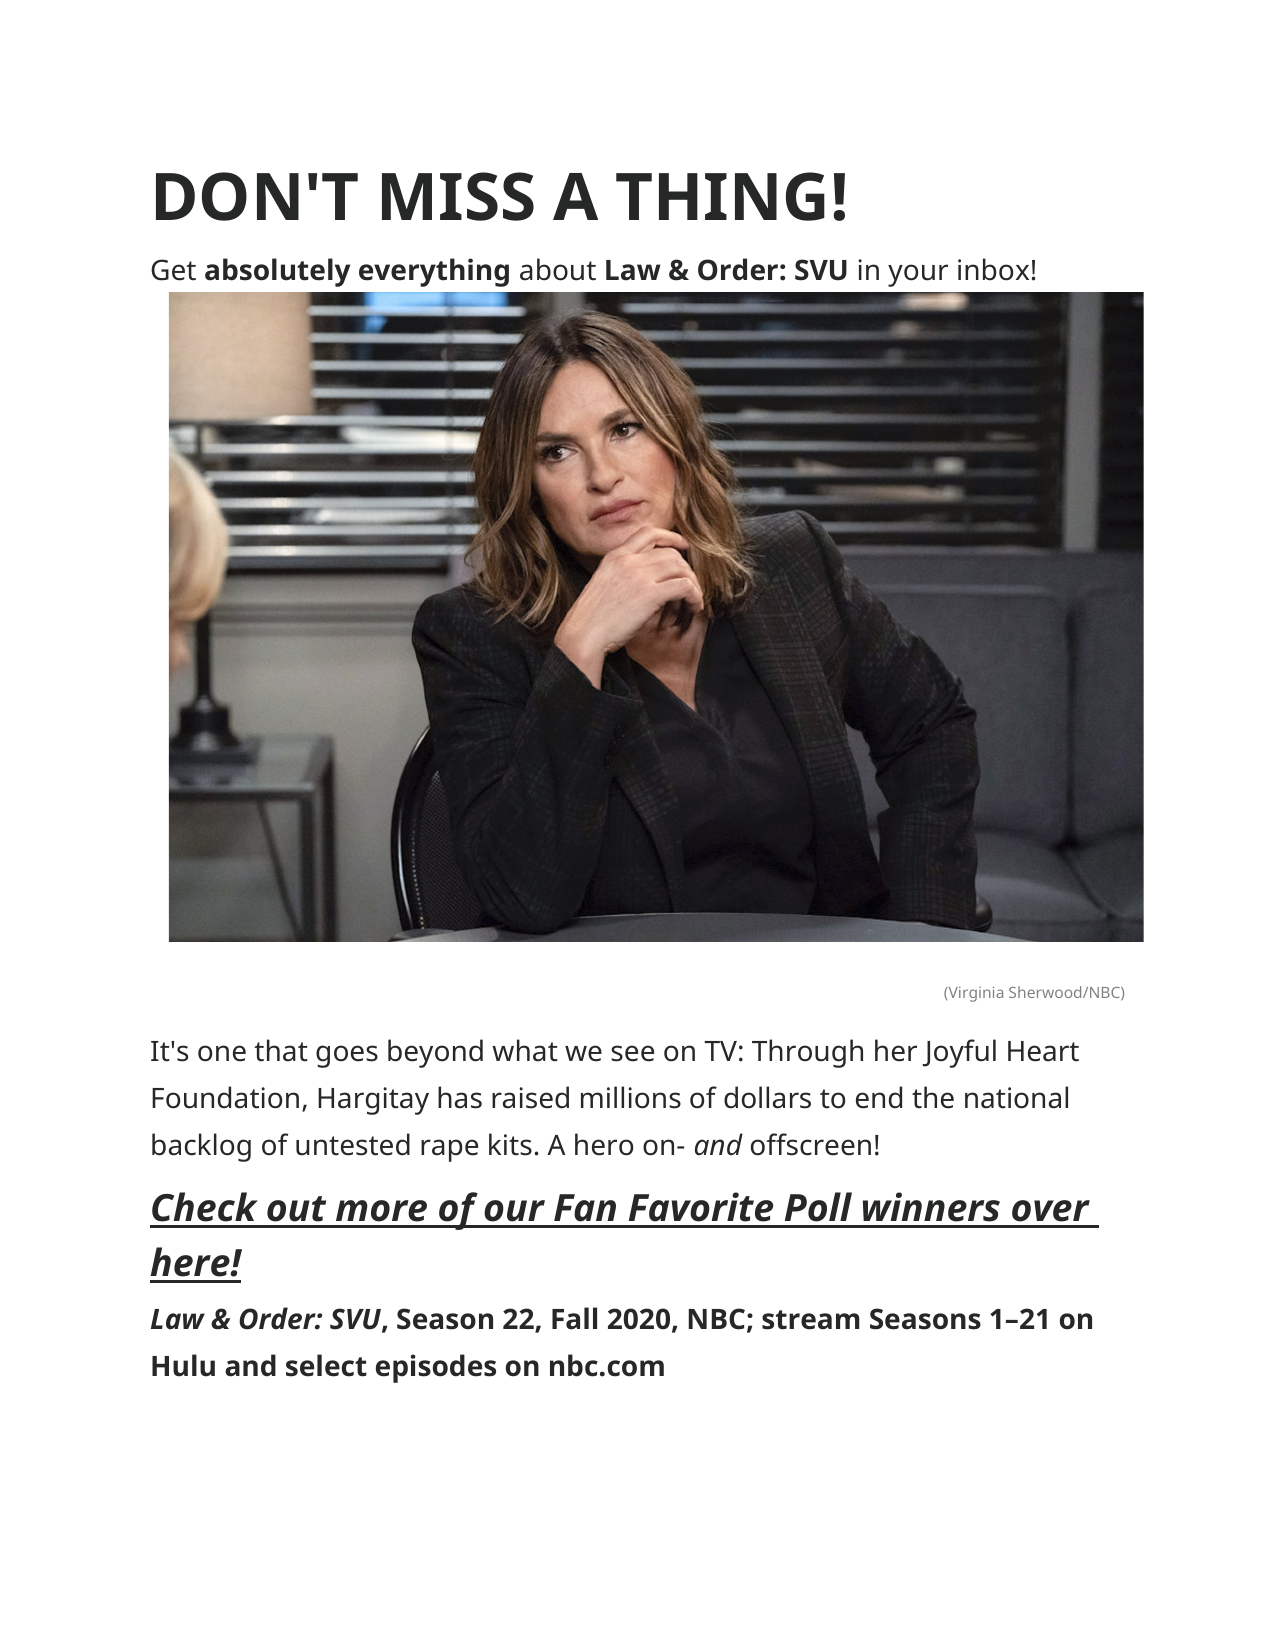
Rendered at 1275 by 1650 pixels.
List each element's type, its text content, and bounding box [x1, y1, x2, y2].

text (Virginia Sherwood/NBC) [150, 961, 1125, 1008]
subtitle DON'T MISS A THING! [150, 150, 1125, 239]
text It's one that goes beyond what we see on TV: Through her Joyful Heart Foundation, Hargitay has raised millions of dollars to end the national backlog of untested rape kits. A hero on- and offscreen! [150, 1024, 1125, 1165]
subtitle Check out more of our Fan Favorite Poll winners over here! [150, 1182, 1125, 1288]
subtitle Get absolutely everything about Law & Order: SVU in your inbox! [150, 251, 1125, 289]
text Law & Order: SVU, Season 22, Fall 2020, NBC; stream Seasons 1–21 on Hulu and select episodes on nbc.com [150, 1292, 1125, 1386]
